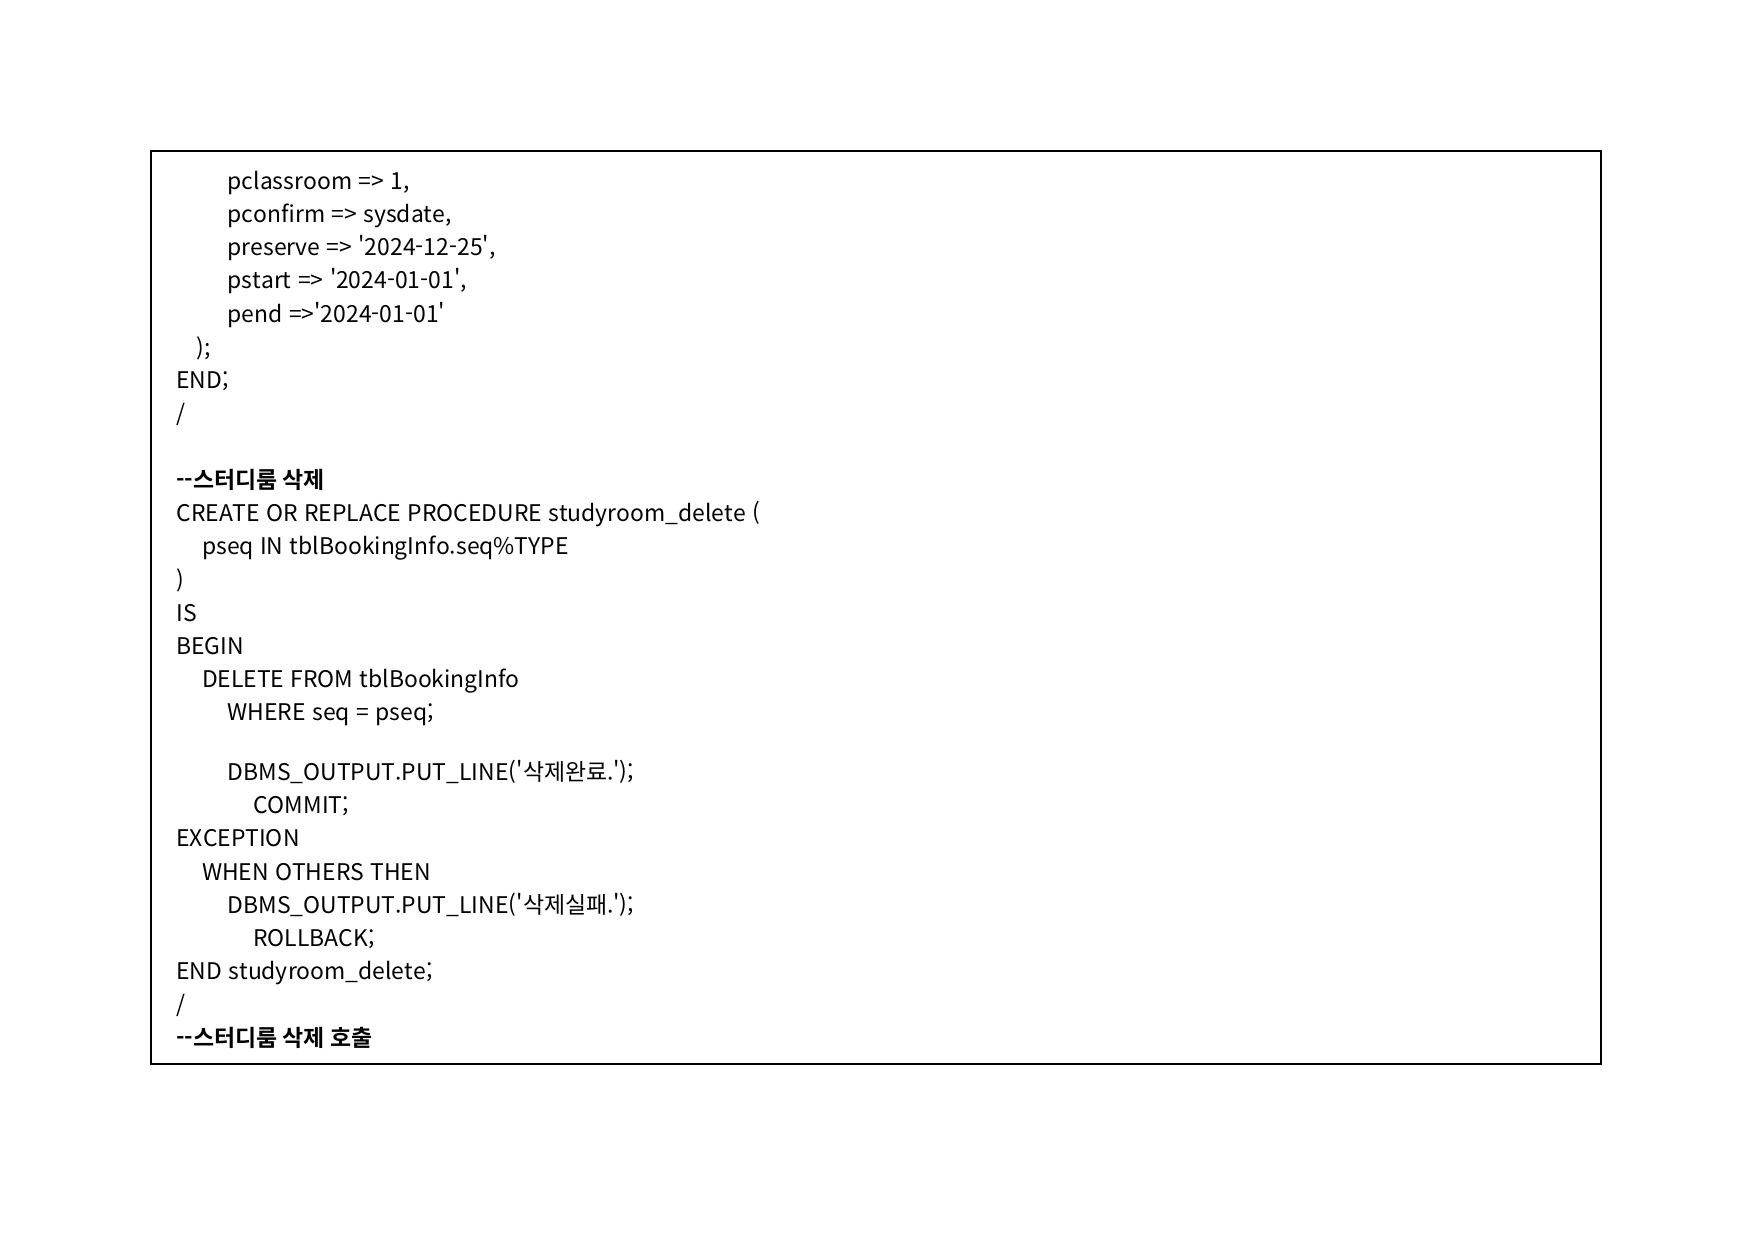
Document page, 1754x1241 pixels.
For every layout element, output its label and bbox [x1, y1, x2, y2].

table_cell [152, 152, 1600, 1063]
